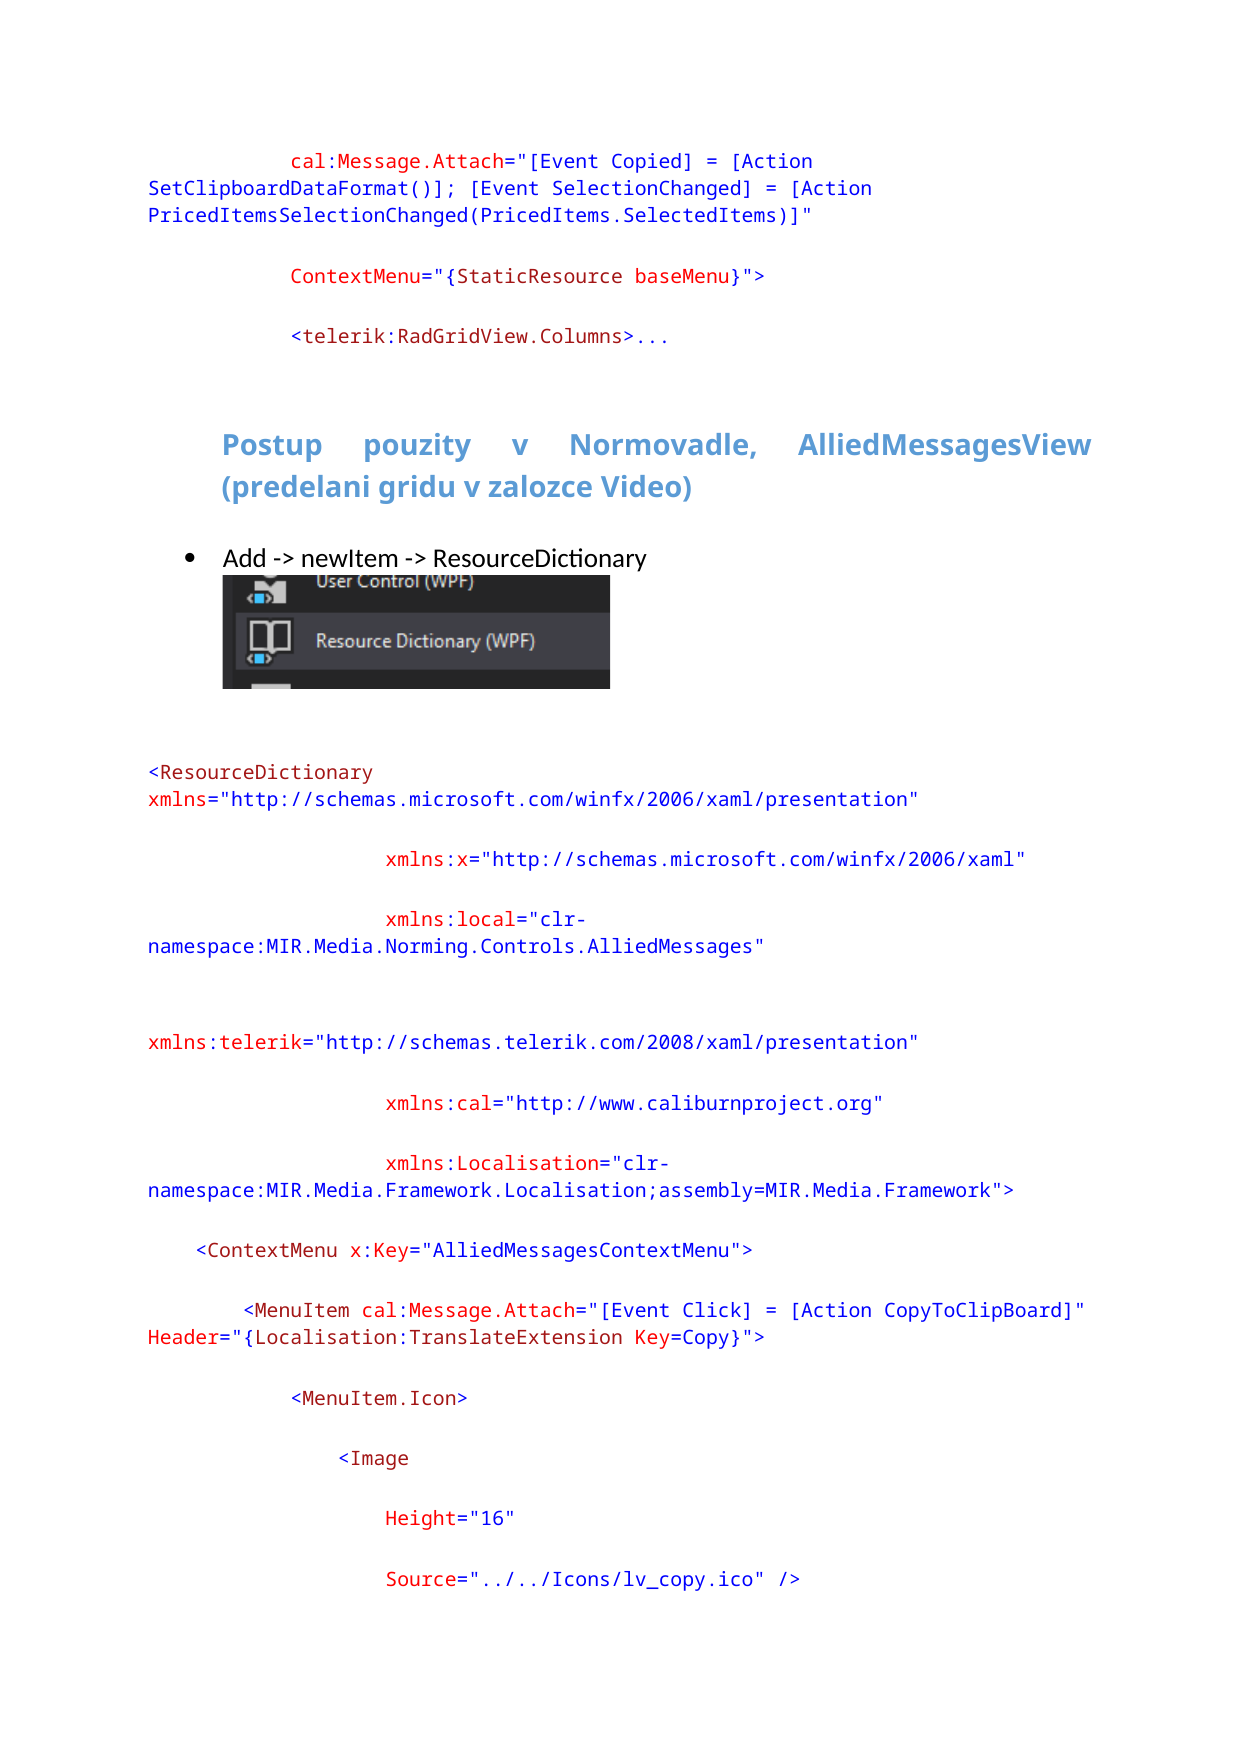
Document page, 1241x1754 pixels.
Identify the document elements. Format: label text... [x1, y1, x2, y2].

text Source="../../Icons/lv_copy.ico" /> [148, 1565, 1093, 1592]
text xmlns:local="clr-namespace:MIR.Media.Norming.Controls.AlliedMessages" [148, 906, 1093, 959]
text <ContextMenu x:Key="AlliedMessagesContextMenu"> [148, 1236, 1093, 1263]
list Add -> newItem -> ResourceDictionary [185, 541, 1093, 574]
text xmlns:x="http://schemas.microsoft.com/winfx/2006/xaml" [148, 845, 1093, 872]
text <telerik:RadGridView.Columns>... [148, 322, 1093, 349]
picture [222, 575, 611, 689]
text xmlns:telerik="http://schemas.telerik.com/2008/xaml/presentation" [148, 993, 1093, 1055]
text xmlns:cal="http://www.caliburnproject.org" [148, 1089, 1093, 1116]
text Height="16" [148, 1504, 1093, 1532]
subtitle Postup pouzity v Normovadle, AlliedMessagesView (predelani gridu v zalozce Video) [221, 424, 1093, 506]
text <MenuItem cal:Message.Attach="[Event Click] = [Action CopyToClipBoard]" Header="{Localisation:TranslateExtension Key=Copy}"> [148, 1297, 1093, 1351]
text <ResourceDictionary xmlns="http://schemas.microsoft.com/winfx/2006/xaml/presentation" [148, 758, 1093, 812]
text <MenuItem.Icon> [148, 1384, 1093, 1411]
text ContextMenu="{StaticResource baseMenu}"> [148, 262, 1093, 289]
text <Image [148, 1444, 1093, 1471]
text xmlns:Localisation="clr-namespace:MIR.Media.Framework.Localisation;assembly=MIR.Media.Framework"> [148, 1149, 1093, 1203]
text cal:Message.Attach="[Event Copied] = [Action SetClipboardDataFormat()]; [Event SelectionChanged] = [Action PricedItemsSelectionChanged(PricedItems.SelectedItems)]" [148, 148, 1093, 228]
